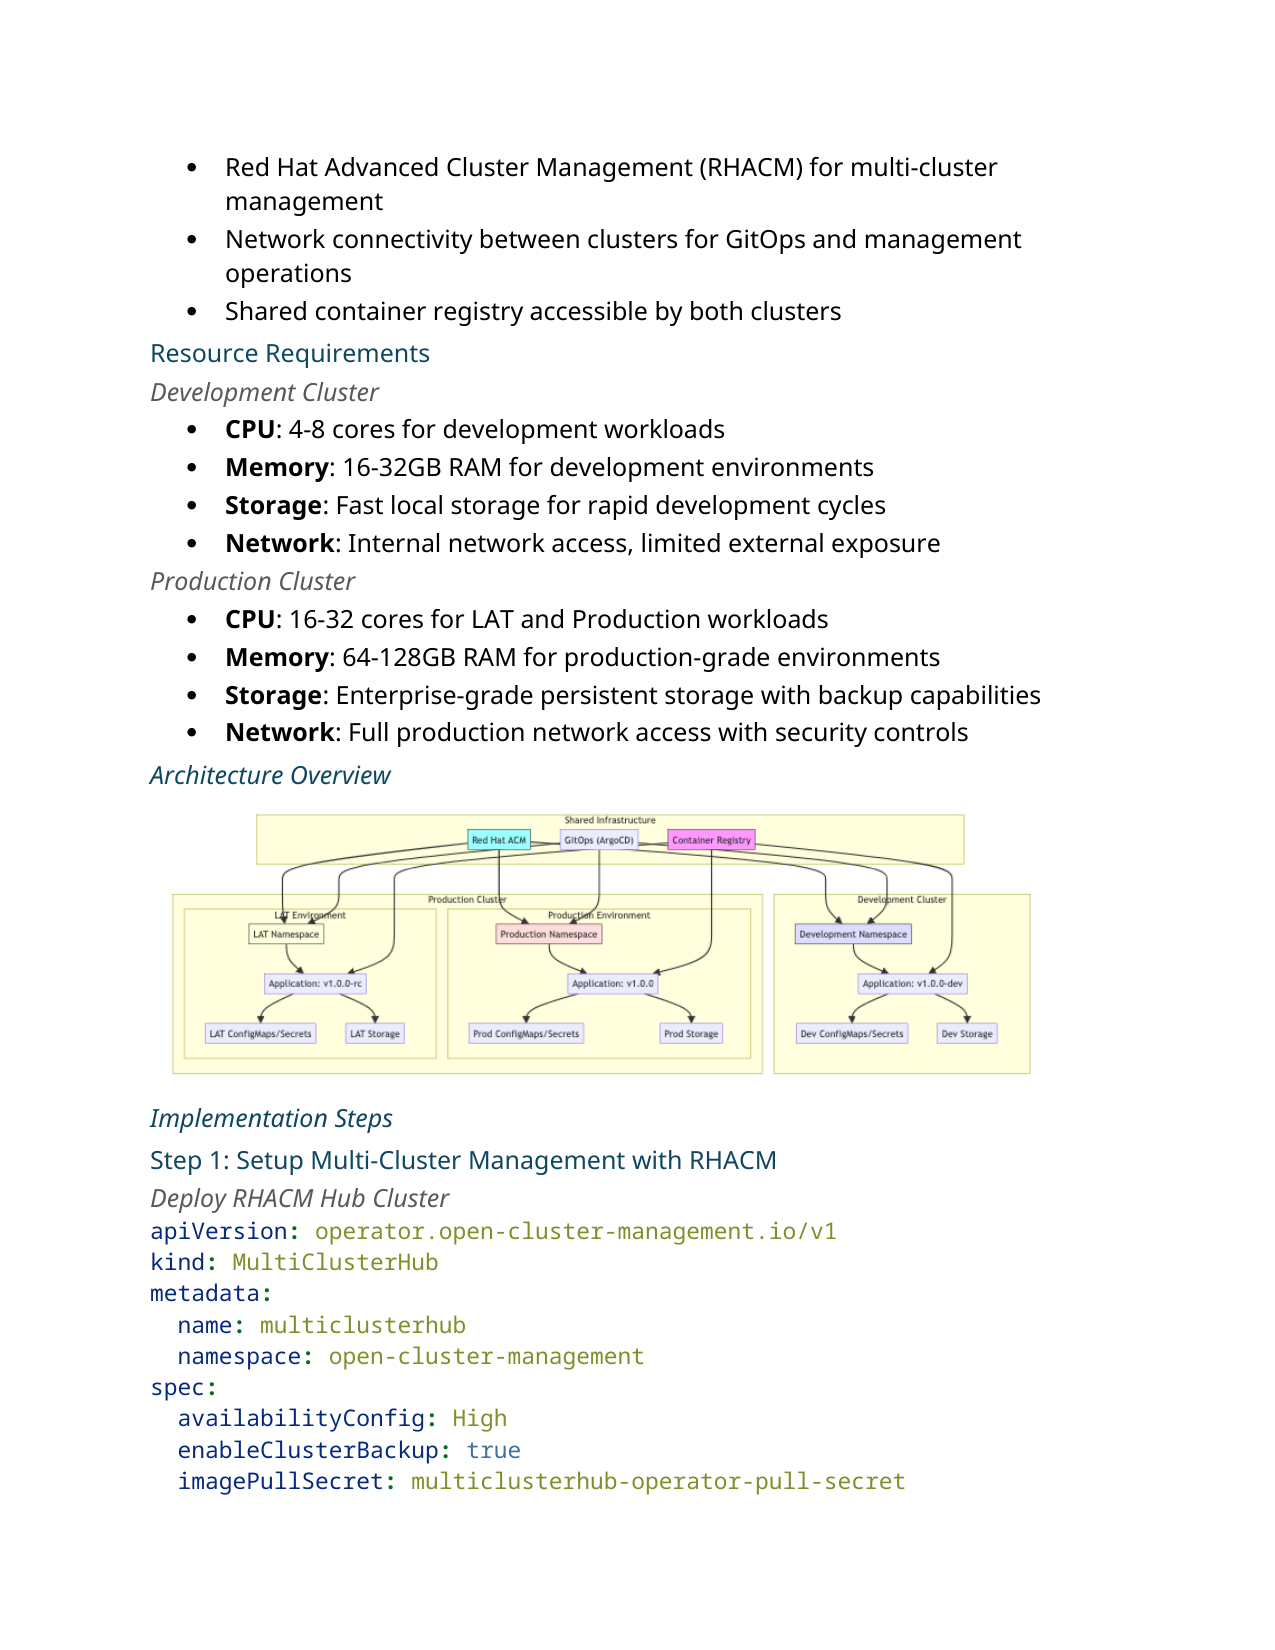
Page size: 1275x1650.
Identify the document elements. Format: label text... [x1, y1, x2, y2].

list Memory: 64-128GB RAM for production-grade environments [187, 639, 1125, 673]
list Storage: Enterprise-grade persistent storage with backup capabilities [187, 677, 1125, 711]
list Network: Internal network access, limited external exposure [187, 526, 1125, 560]
subtitle Step 1: Setup Multi-Cluster Management with RHACM [150, 1143, 1125, 1177]
list CPU: 4-8 cores for development workloads [187, 412, 1125, 446]
list Red Hat Advanced Cluster Management (RHACM) for multi-cluster management [187, 150, 1125, 218]
text apiVersion: operator.open-cluster-management.io/v1 kind: MultiClusterHub metadata: name: multiclusterhub namespace: open-cluster-management spec: availabilityConfig: High enableClusterBackup: true imagePullSecret: multiclusterhub-operator-pull-secret [150, 1215, 1125, 1496]
list Storage: Fast local storage for rapid development cycles [187, 488, 1125, 522]
list Network: Full production network access with security controls [187, 715, 1125, 749]
list Shared container registry accessible by both clusters [187, 294, 1125, 328]
subtitle Production Cluster [150, 564, 1125, 598]
list Memory: 16-32GB RAM for development environments [187, 450, 1125, 484]
subtitle Architecture Overview [150, 757, 1125, 792]
subtitle Deploy RHACM Hub Cluster [150, 1181, 1125, 1215]
list CPU: 16-32 cores for LAT and Production workloads [187, 602, 1125, 636]
subtitle Development Cluster [150, 374, 1125, 408]
subtitle Implementation Steps [150, 1100, 1125, 1134]
list Network connectivity between clusters for GitOps and management operations [187, 222, 1125, 290]
picture [168, 810, 1044, 1082]
subtitle Resource Requirements [150, 336, 1125, 370]
